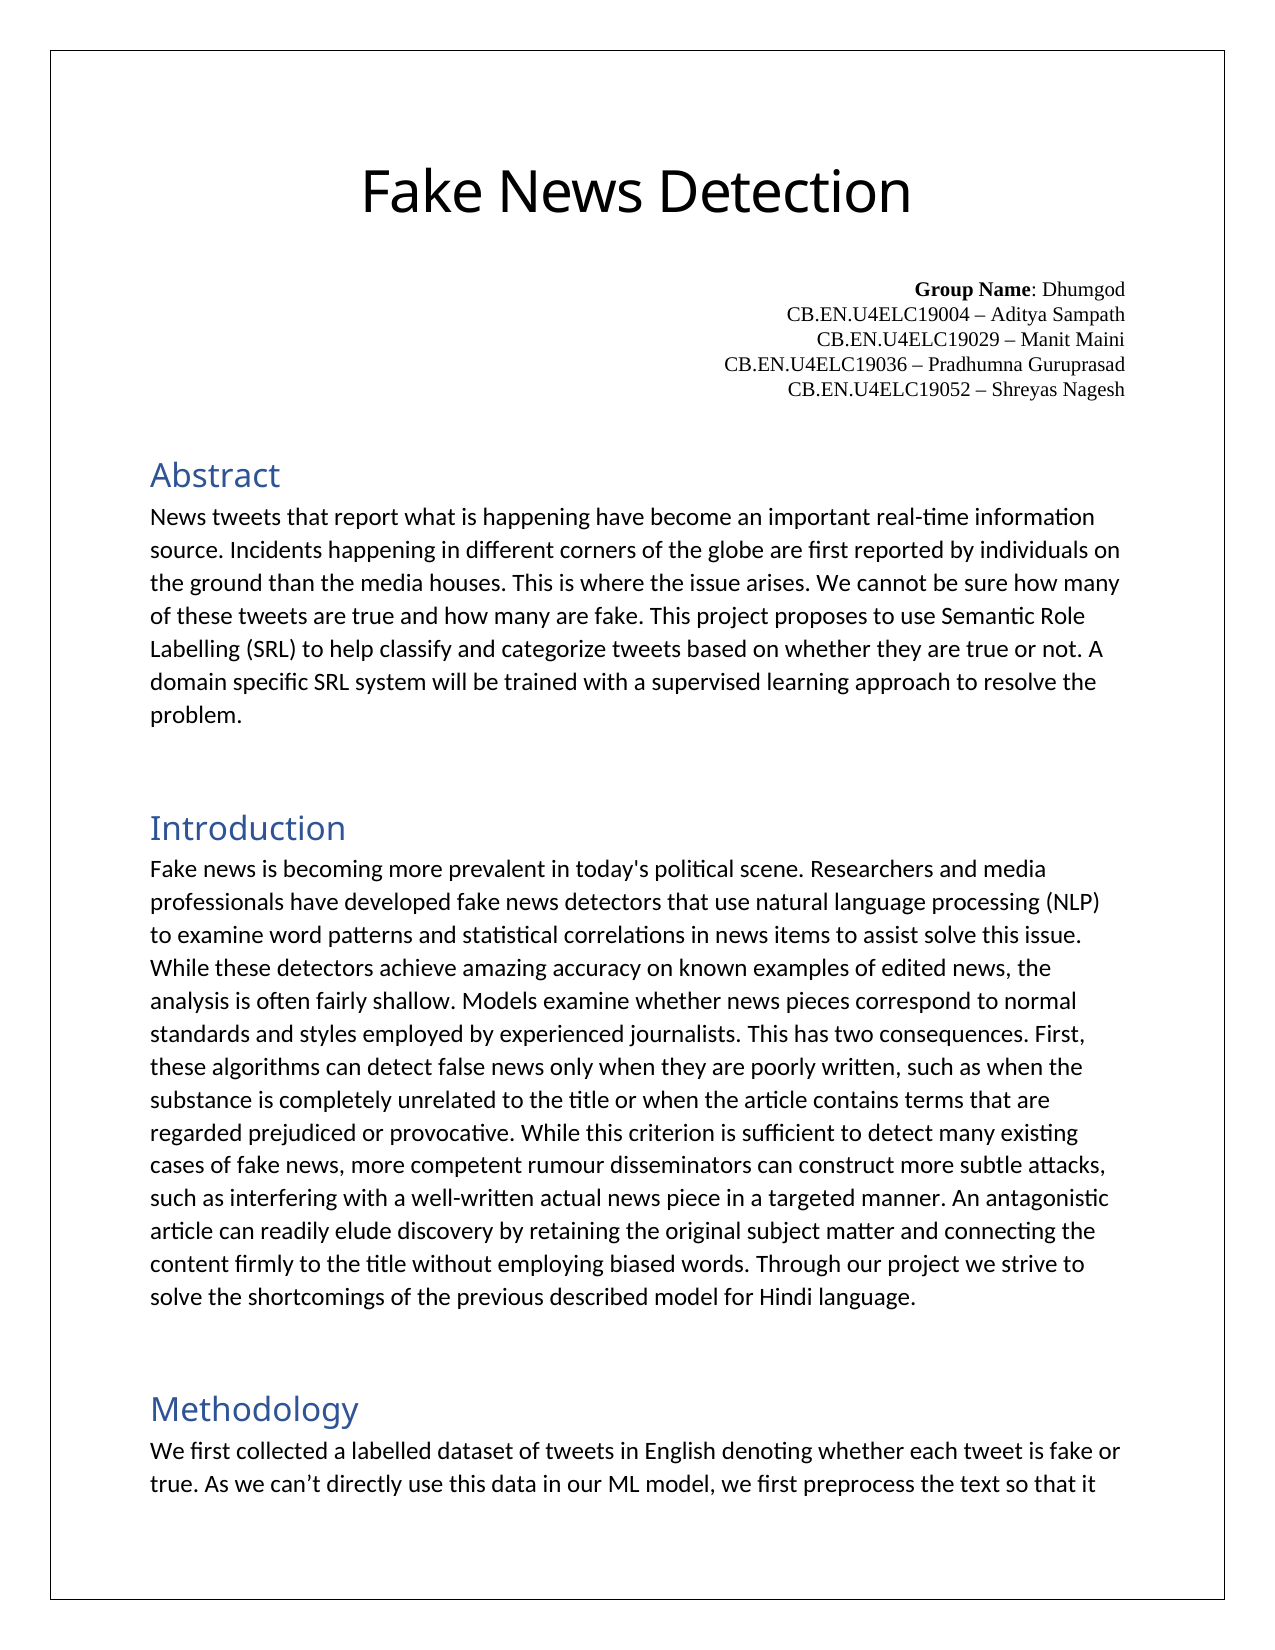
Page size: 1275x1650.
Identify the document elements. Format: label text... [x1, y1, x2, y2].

subtitle Abstract [150, 452, 1125, 498]
text Group Name: Dhumgod [150, 276, 1125, 301]
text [150, 1435, 1125, 1498]
subtitle Methodology [150, 1386, 1125, 1431]
text News tweets that report what is happening have become an important real-time information source. Incidents happening in different corners of the globe are first reported by individuals on the ground than the media houses. This is where the issue arises. We cannot be sure how many of these tweets are true and how many are fake. This project proposes to use Semantic Role Labelling (SRL) to help classify and categorize tweets based on whether they are true or not. A domain specific SRL system will be trained with a supervised learning approach to resolve the problem. [150, 501, 1125, 729]
text Fake news is becoming more prevalent in today's political scene. Researchers and media professionals have developed fake news detectors that use natural language processing (NLP) to examine word patterns and statistical correlations in news items to assist solve this issue. While these detectors achieve amazing accuracy on known examples of edited news, the analysis is often fairly shallow. Models examine whether news pieces correspond to normal standards and styles employed by experienced journalists. This has two consequences. First, these algorithms can detect false news only when they are poorly written, such as when the substance is completely unrelated to the title or when the article contains terms that are regarded prejudiced or provocative. While this criterion is sufficient to detect many existing cases of fake news, more competent rumour disseminators can construct more subtle attacks, such as interfering with a well-written actual news piece in a targeted manner. An antagonistic article can readily elude discovery by retaining the original subject matter and connecting the content firmly to the title without employing biased words. Through our project we strive to solve the shortcomings of the previous described model for Hindi language. [150, 853, 1125, 1312]
text CB.EN.U4ELC19029 – Manit Maini [150, 326, 1125, 351]
subtitle Introduction [150, 804, 1125, 850]
text CB.EN.U4ELC19004 – Aditya Sampath [150, 301, 1125, 326]
title Fake News Detection [150, 150, 1125, 229]
text CB.EN.U4ELC19052 – Shreyas Nagesh [150, 376, 1125, 401]
text CB.EN.U4ELC19036 – Pradhumna Guruprasad [150, 351, 1125, 376]
